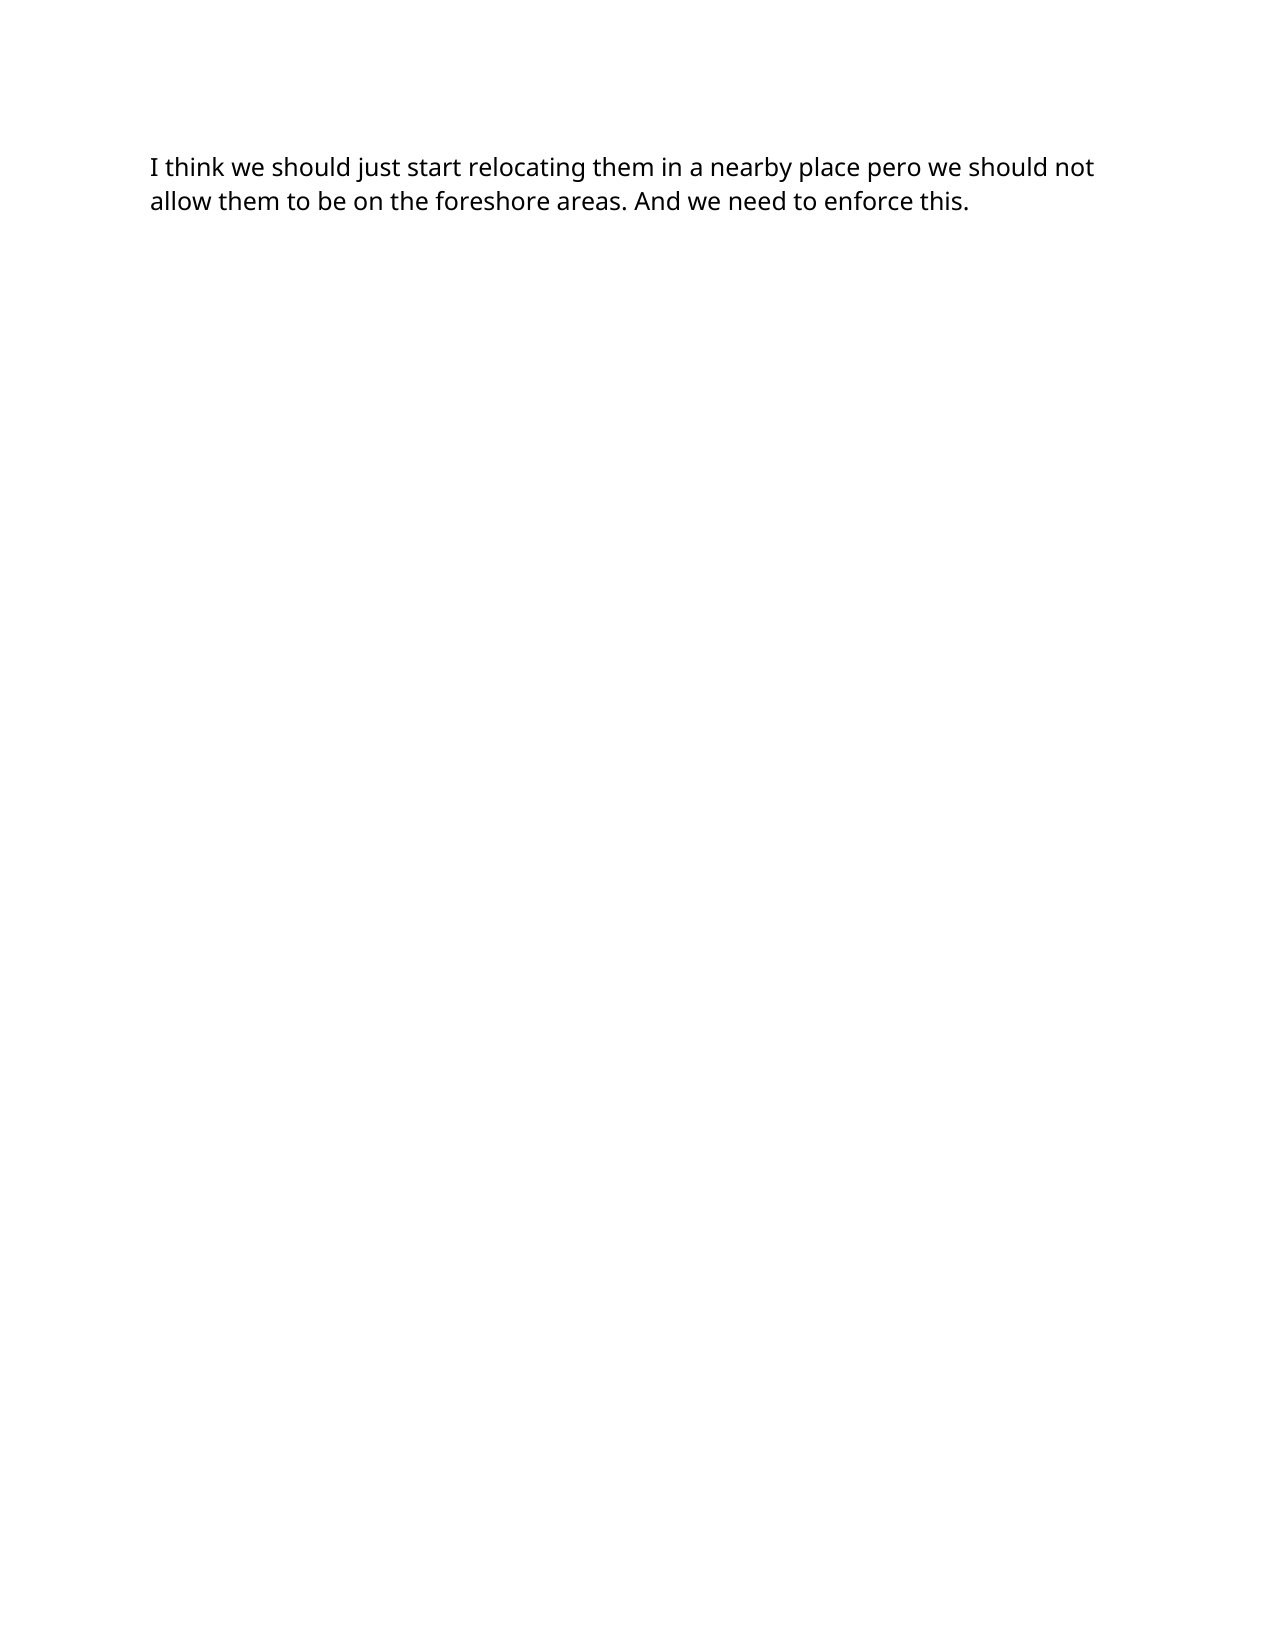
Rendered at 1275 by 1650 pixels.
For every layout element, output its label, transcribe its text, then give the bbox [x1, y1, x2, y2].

text I think we should just start relocating them in a nearby place pero we should not allow them to be on the foreshore areas. And we need to enforce this. [150, 150, 1123, 217]
